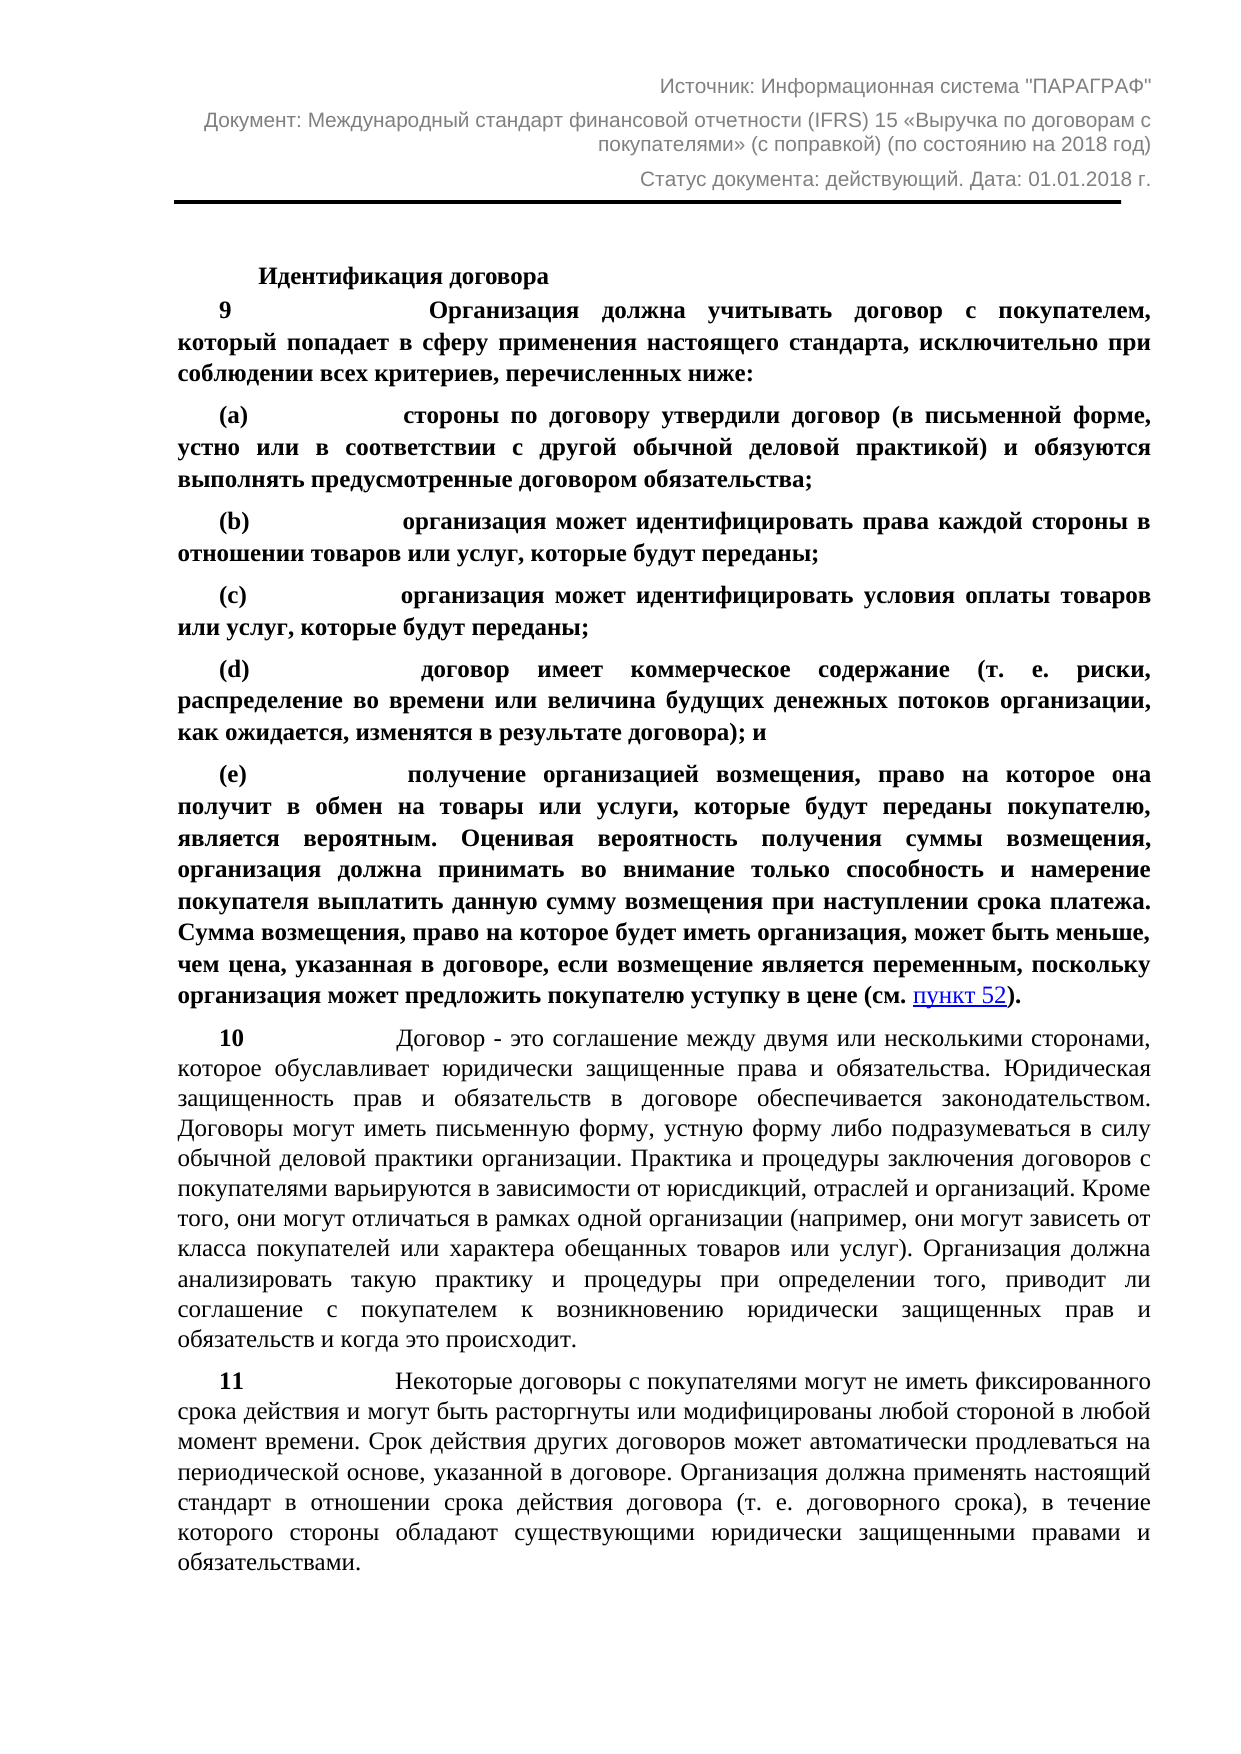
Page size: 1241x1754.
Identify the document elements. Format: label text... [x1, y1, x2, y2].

text (e) получение организацией возмещения, право на которое она получит в обмен на товары или услуги, которые будут переданы покупателю, является вероятным. Оценивая вероятность получения суммы возмещения, организация должна принимать во внимание только способность и намерение покупателя выплатить данную сумму возмещения при наступлении срока платежа. Сумма возмещения, право на которое будет иметь организация, может быть меньше, чем цена, указанная в договоре, если возмещение является переменным, поскольку организация может предложить покупателю уступку в цене (см. пункт 52). [177, 759, 1152, 1009]
subtitle Идентификация договора [258, 261, 1152, 290]
text (a) стороны по договору утвердили договор (в письменной форме, устно или в соответствии с другой обычной деловой практикой) и обязуются выполнять предусмотренные договором обязательства; [177, 401, 1152, 492]
text (d) договор имеет коммерческое содержание (т. е. риски, распределение во времени или величина будущих денежных потоков организации, как ожидается, изменятся в результате договора); и [177, 654, 1152, 746]
text 9 Организация должна учитывать договор с покупателем, который попадает в сферу применения настоящего стандарта, исключительно при соблюдении всех критериев, перечисленных ниже: [177, 295, 1152, 387]
picture [174, 200, 1122, 204]
text 10 Договор - это соглашение между двумя или несколькими сторонами, которое обуславливает юридически защищенные права и обязательства. Юридическая защищенность прав и обязательств в договоре обеспечивается законодательством. Договоры могут иметь письменную форму, устную форму либо подразумеваться в силу обычной деловой практики организации. Практика и процедуры заключения договоров с покупателями варьируются в зависимости от юрисдикций, отраслей и организаций. Кроме того, они могут отличаться в рамках одной организации (например, они могут зависеть от класса покупателей или характера обещанных товаров или услуг). Организация должна анализировать такую практику и процедуры при определении того, приводит ли соглашение с покупателем к возникновению юридически защищенных прав и обязательств и когда это происходит. [177, 1023, 1152, 1353]
text (b) организация может идентифицировать права каждой стороны в отношении товаров или услуг, которые будут переданы; [177, 506, 1152, 566]
text (c) организация может идентифицировать условия оплаты товаров или услуг, которые будут переданы; [177, 580, 1152, 640]
text 11 Некоторые договоры с покупателями могут не иметь фиксированного срока действия и могут быть расторгнуты или модифицированы любой стороной в любой момент времени. Срок действия других договоров может автоматически продлеваться на периодической основе, указанной в договоре. Организация должна применять настоящий стандарт в отношении срока действия договора (т. е. договорного срока), в течение которого стороны обладают существующими юридически защищенными правами и обязательствами. [177, 1366, 1152, 1576]
